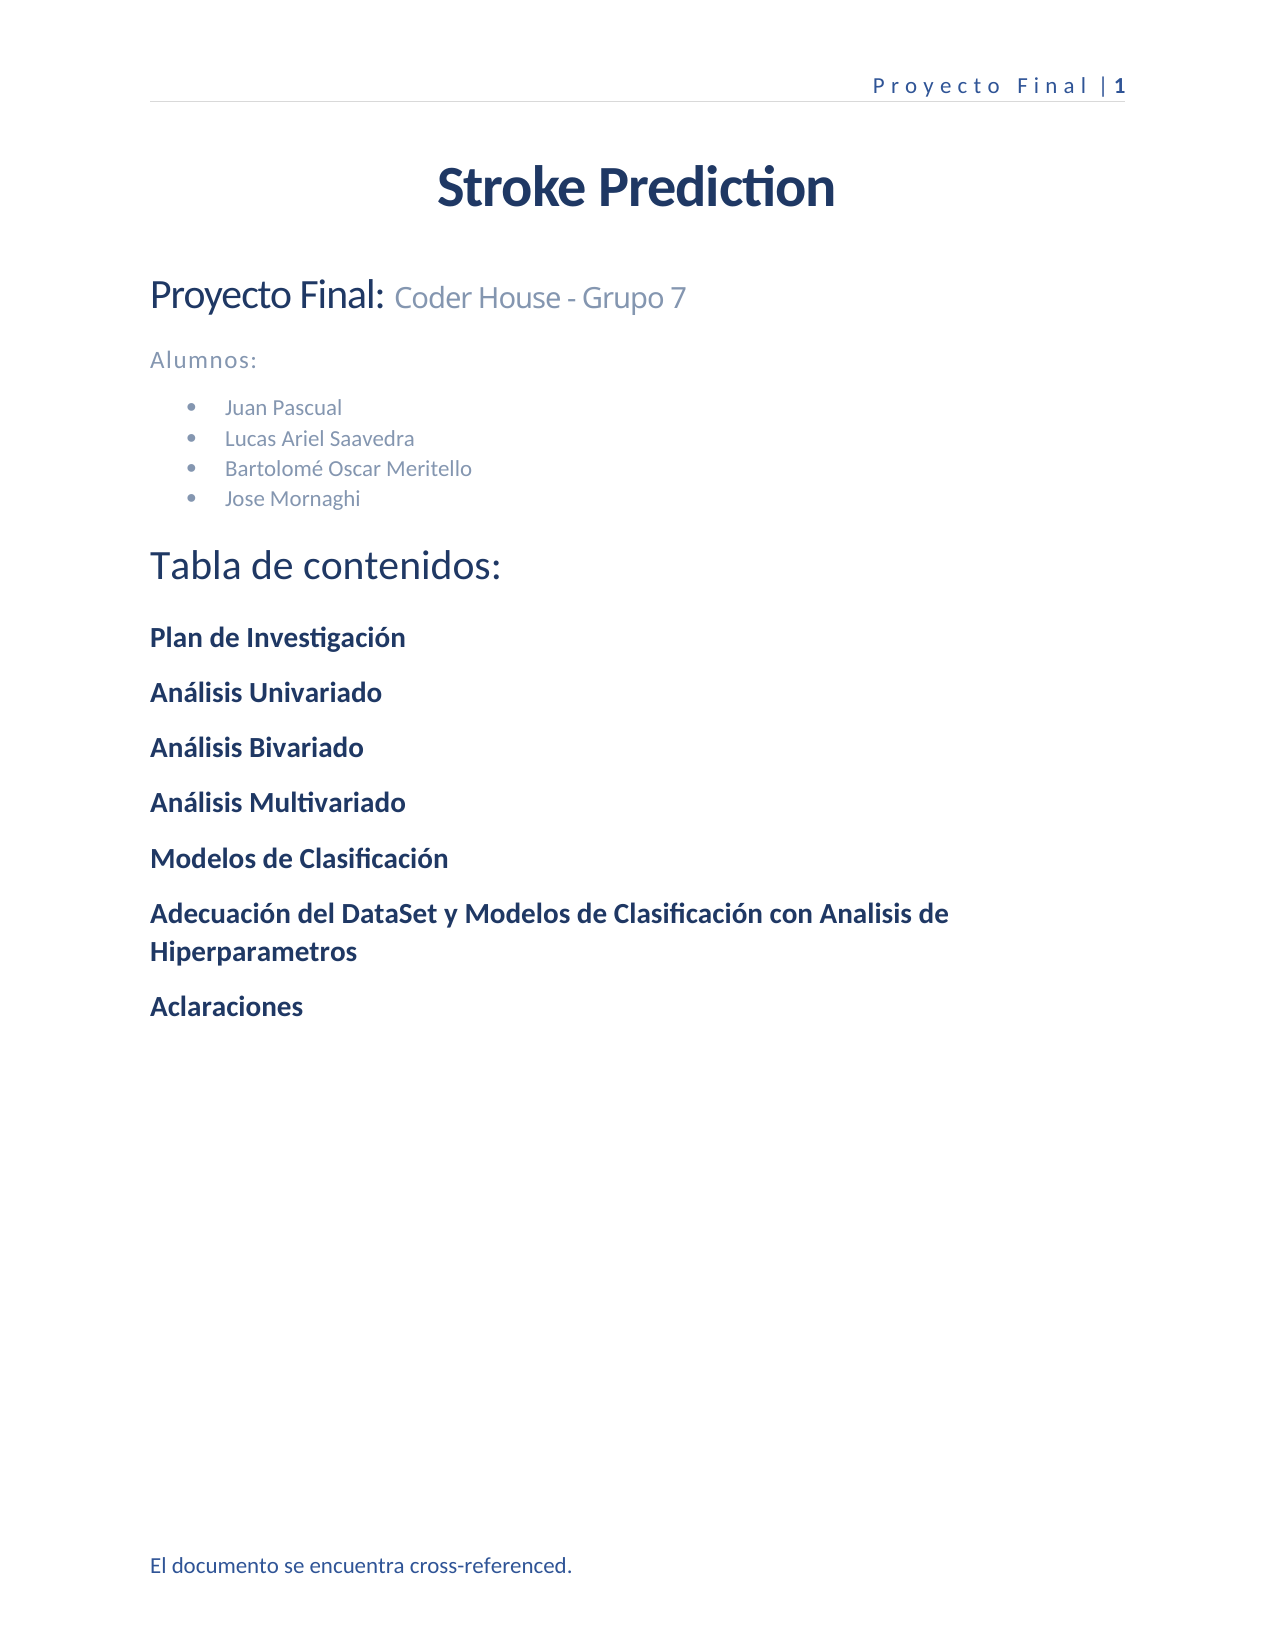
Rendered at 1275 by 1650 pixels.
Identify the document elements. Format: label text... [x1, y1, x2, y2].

text Aclaraciones [150, 988, 1125, 1024]
text Análisis Multivariado [150, 784, 1125, 820]
list Juan Pascual [187, 393, 1125, 422]
title Stroke Prediction [150, 150, 1125, 221]
list Jose Mornaghi [187, 484, 1125, 512]
subtitle Tabla de contenidos: [150, 539, 1125, 590]
list Lucas Ariel Saavedra [187, 424, 1125, 452]
subtitle Alumnos: [150, 344, 1125, 374]
title Proyecto Final: Coder House - Grupo 7 [150, 268, 1125, 319]
text Análisis Bivariado [150, 729, 1125, 765]
text Modelos de Clasificación [150, 840, 1125, 875]
text Análisis Univariado [150, 674, 1125, 710]
text Adecuación del DataSet y Modelos de Clasificación con Analisis de Hiperparametros [150, 895, 1125, 969]
list Bartolomé Oscar Meritello [187, 454, 1125, 482]
text Plan de Investigación [150, 619, 1125, 655]
